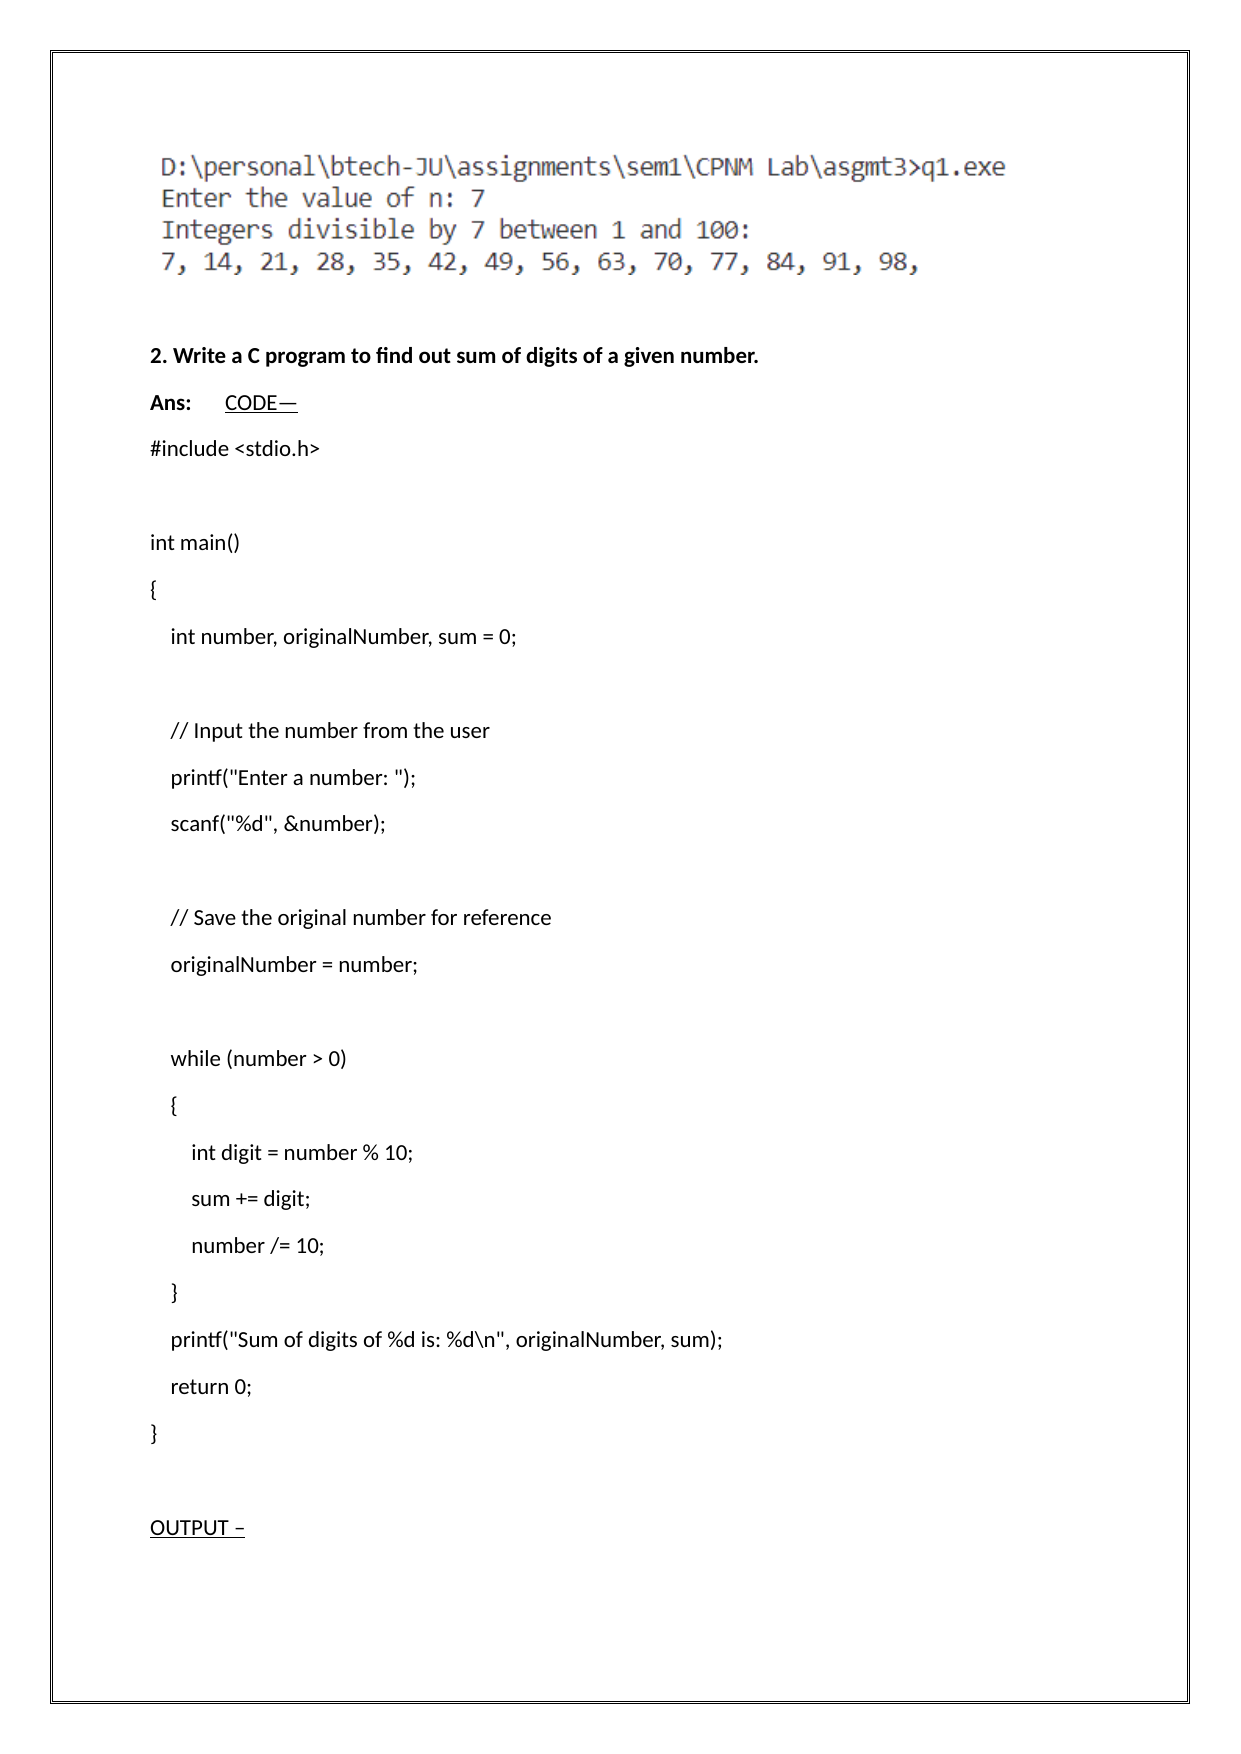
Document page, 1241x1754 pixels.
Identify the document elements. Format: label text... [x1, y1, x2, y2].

text { [150, 1091, 1090, 1119]
text sum += digit; [150, 1184, 1090, 1212]
text return 0; [150, 1372, 1090, 1400]
text { [150, 575, 1090, 603]
text while (number > 0) [150, 1044, 1090, 1072]
text number /= 10; [150, 1231, 1090, 1259]
text int main() [150, 528, 1090, 556]
text originalNumber = number; [150, 950, 1090, 978]
text printf("Sum of digits of %d is: %d\n", originalNumber, sum); [150, 1325, 1090, 1353]
text int digit = number % 10; [150, 1138, 1090, 1166]
text scanf("%d", &number); [150, 809, 1090, 837]
text OUTPUT – [150, 1513, 1090, 1541]
text // Input the number from the user [150, 716, 1090, 744]
picture [150, 150, 1035, 275]
text // Save the original number for reference [150, 903, 1090, 931]
text Ans: CODE— [150, 388, 1090, 416]
text #include <stdio.h> [150, 434, 1090, 462]
text int number, originalNumber, sum = 0; [150, 622, 1090, 650]
text 2. Write a C program to find out sum of digits of a given number. [150, 341, 1090, 369]
text } [150, 1278, 1090, 1306]
text printf("Enter a number: "); [150, 763, 1090, 791]
text } [150, 1419, 1090, 1447]
